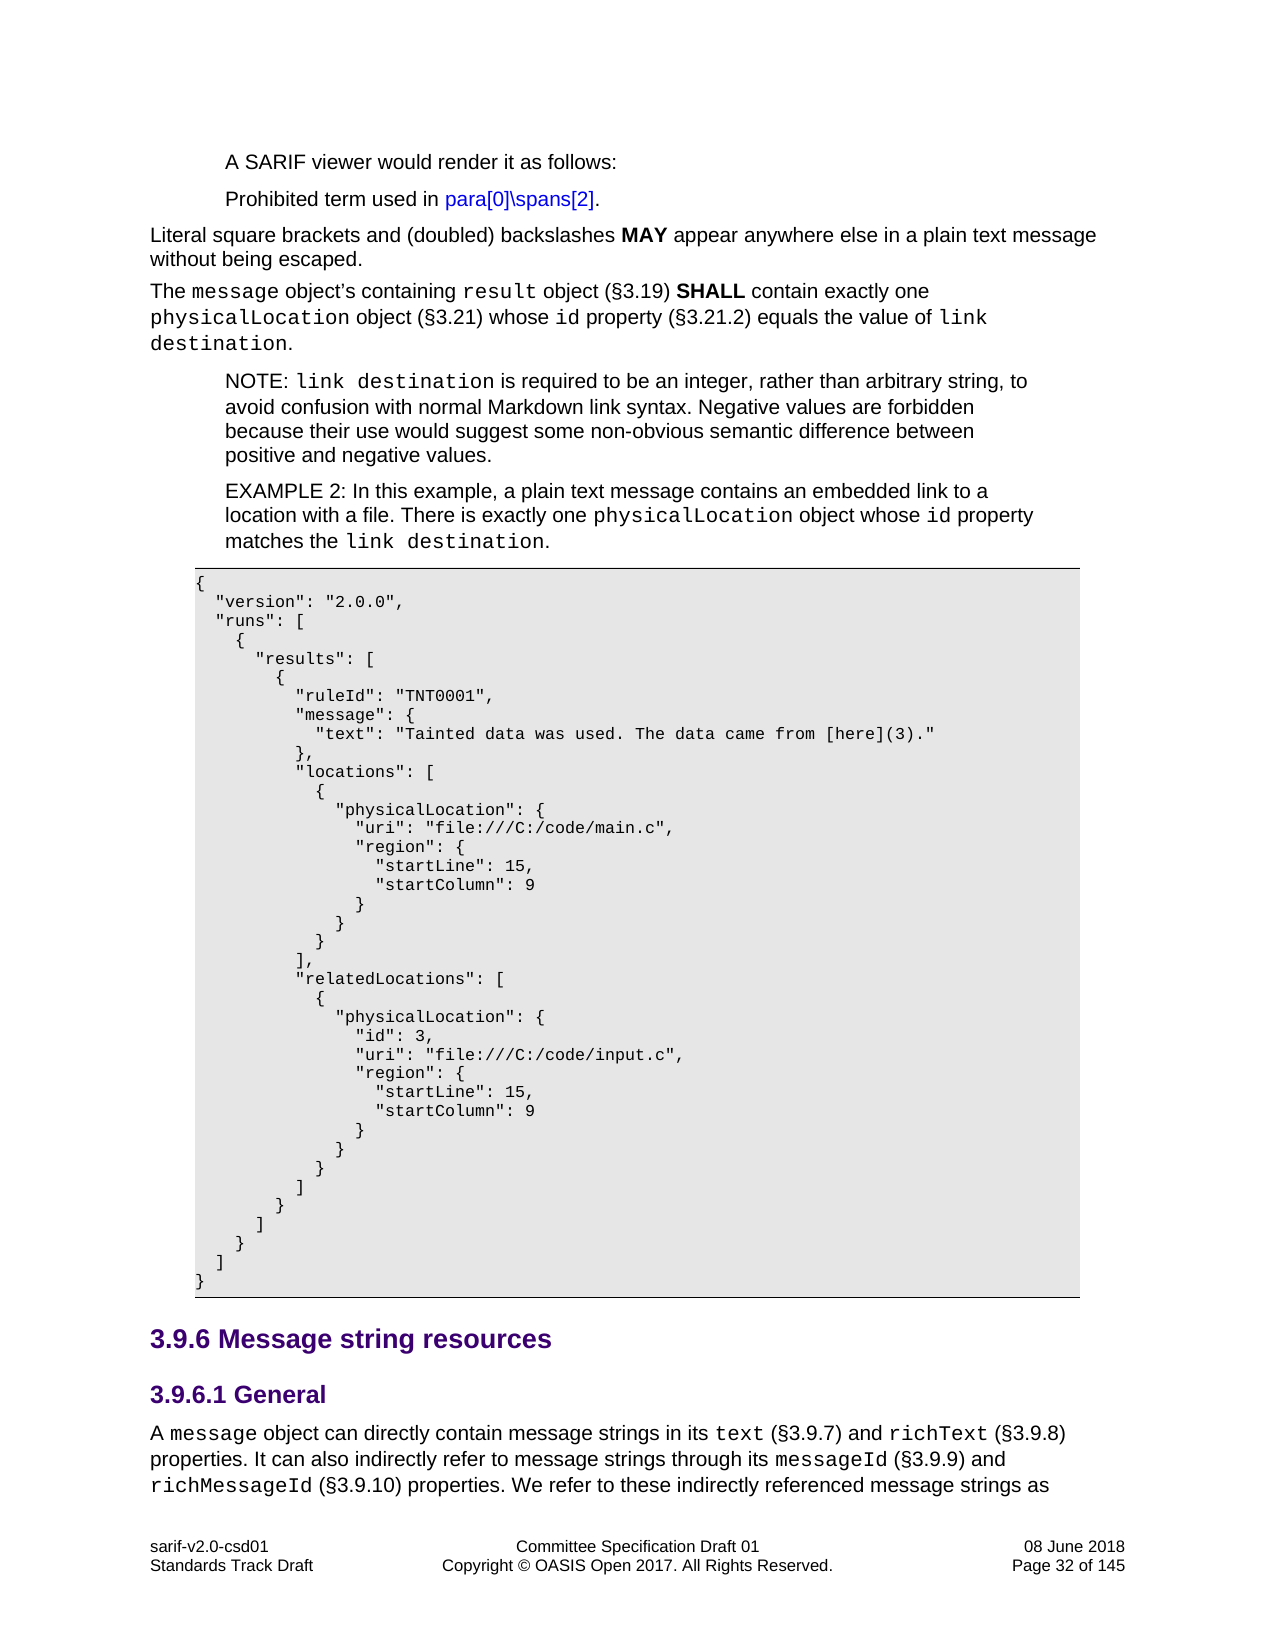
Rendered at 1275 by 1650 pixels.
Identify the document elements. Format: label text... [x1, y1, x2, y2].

subtitle General [150, 1380, 1125, 1408]
text "text": "Tainted data was used. The data came from [here](3)." [195, 718, 1080, 737]
text "region": { [195, 831, 1080, 850]
text ] [195, 1246, 1080, 1265]
text { [195, 624, 1080, 643]
text }, [195, 737, 1080, 756]
text } [195, 1152, 1080, 1171]
text "region": { [195, 1058, 1080, 1077]
text "startColumn": 9 [195, 1095, 1080, 1114]
text } [195, 1133, 1080, 1152]
text } [195, 888, 1080, 907]
text "uri": "file:///C:/code/main.c", [195, 813, 1080, 831]
text "results": [ [195, 643, 1080, 662]
text { [195, 982, 1080, 1001]
text "id": 3, [195, 1020, 1080, 1039]
text } [195, 907, 1080, 926]
text "relatedLocations": [ [195, 963, 1080, 982]
text } [195, 1227, 1080, 1246]
text "locations": [ [195, 756, 1080, 775]
text Literal square brackets and (doubled) backslashes MAY appear anywhere else in a plain text message without being escaped. [150, 223, 1125, 271]
text } [195, 1265, 1080, 1297]
text "physicalLocation": { [195, 1001, 1080, 1020]
text EXAMPLE 2: In this example, a plain text message contains an embedded link to a location with a file. There is exactly one physicalLocation object whose id property matches the link destination. [225, 479, 1050, 555]
text ], [195, 944, 1080, 963]
text "physicalLocation": { [195, 794, 1080, 813]
text NOTE: link destination is required to be an integer, rather than arbitrary string, to avoid confusion with normal Markdown link syntax. Negative values are forbidden because their use would suggest some non-obvious semantic difference between positive and negative values. [225, 369, 1050, 467]
text "message": { [195, 699, 1080, 718]
text The message object’s containing result object (§3.19) SHALL contain exactly one physicalLocation object (§3.21) whose id property (§3.21.2) equals the value of link destination. [150, 279, 1125, 357]
text { [195, 775, 1080, 794]
text { [195, 662, 1080, 681]
subtitle Message string resources [150, 1323, 1125, 1355]
text "uri": "file:///C:/code/input.c", [195, 1039, 1080, 1058]
text } [195, 926, 1080, 944]
text "version": "2.0.0", [195, 586, 1080, 605]
text "startLine": 15, [195, 850, 1080, 869]
text { [195, 569, 1080, 586]
text } [195, 1114, 1080, 1133]
text A SARIF viewer would render it as follows: [225, 150, 1050, 174]
text Prohibited term used in para[0]\spans[2]. [225, 186, 1050, 210]
text "startColumn": 9 [195, 869, 1080, 888]
text "runs": [ [195, 605, 1080, 624]
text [150, 1421, 1125, 1498]
text ] [195, 1208, 1080, 1227]
text } [195, 1190, 1080, 1208]
text ] [195, 1171, 1080, 1190]
text "startLine": 15, [195, 1077, 1080, 1095]
text "ruleId": "TNT0001", [195, 681, 1080, 699]
